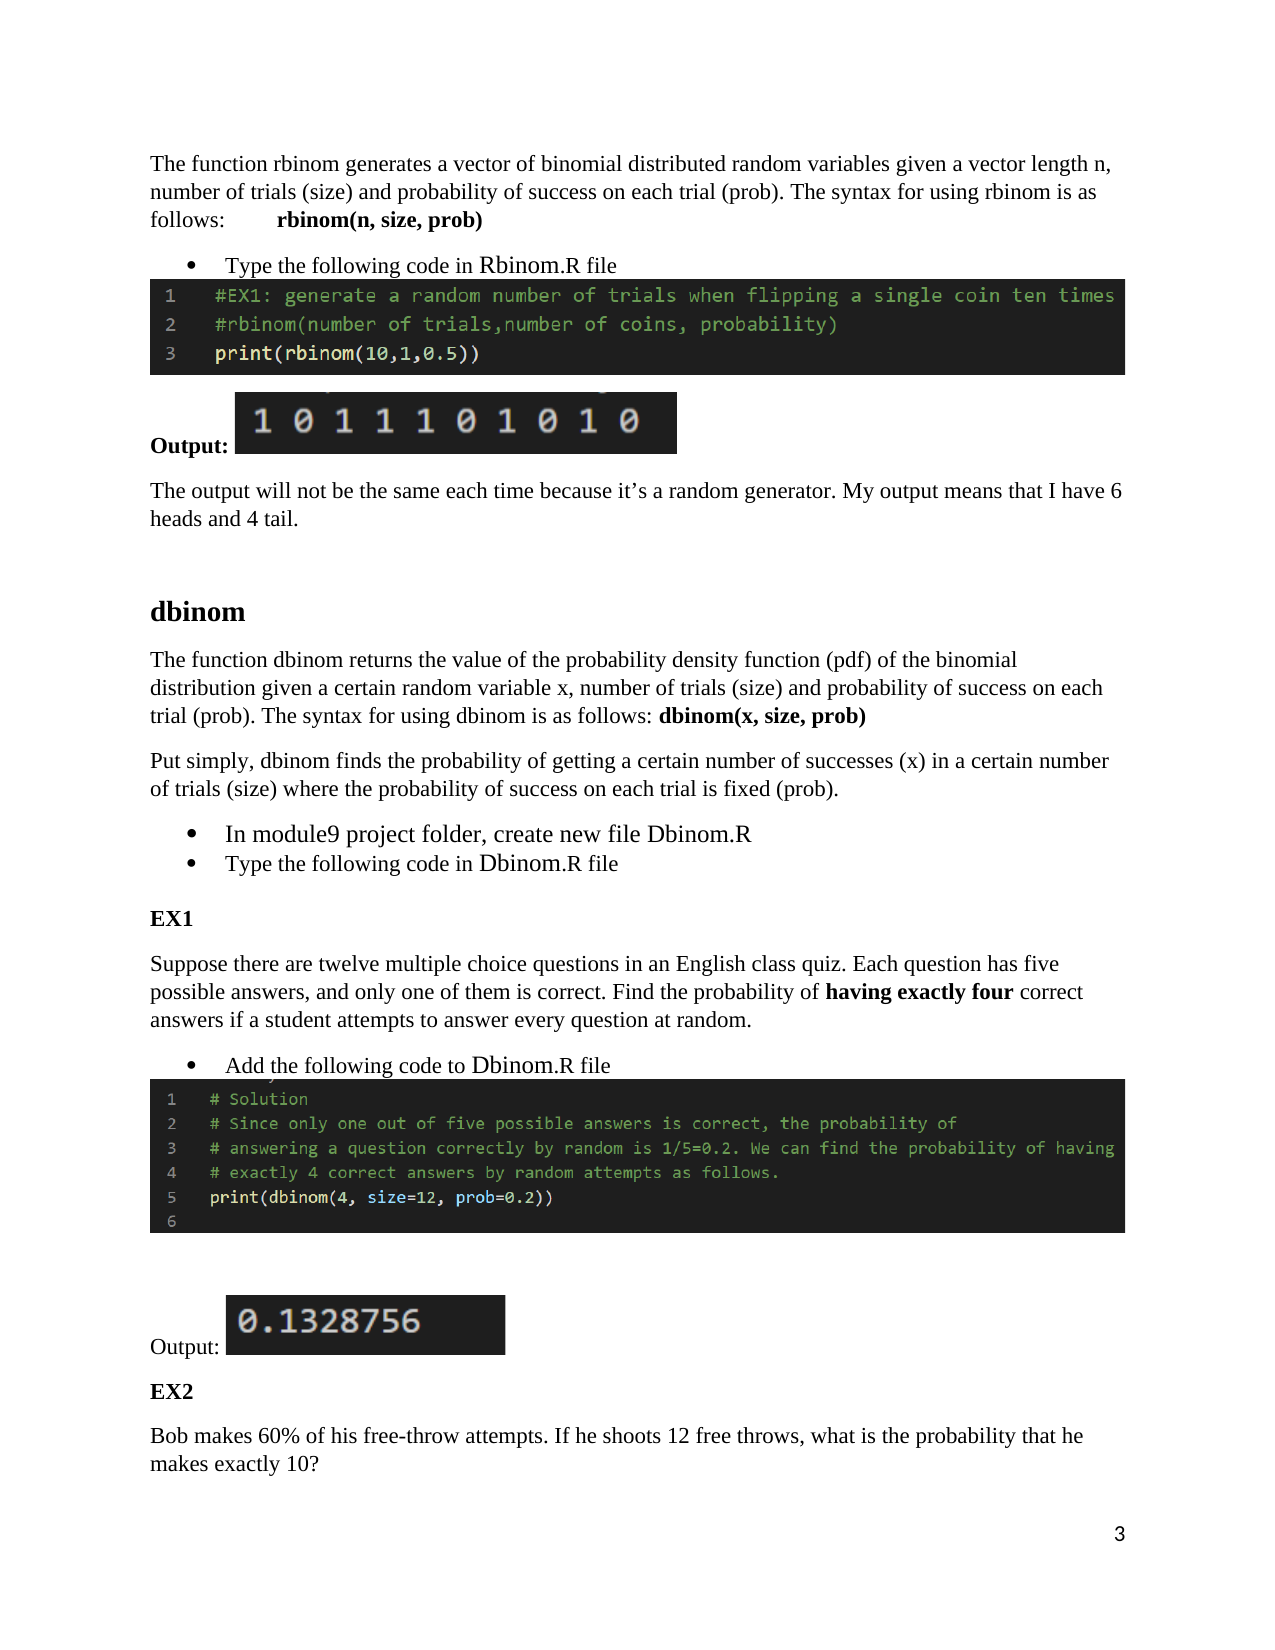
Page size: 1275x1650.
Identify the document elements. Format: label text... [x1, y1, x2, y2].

picture [225, 1295, 506, 1355]
picture [150, 279, 1125, 375]
text dbinom [150, 594, 1125, 628]
list Type the following code in Dbinom.R file [187, 848, 1125, 877]
text Put simply, dbinom finds the probability of getting a certain number of successes (x) in a certain number of trials (size) where the probability of success on each trial is fixed (prob). [150, 747, 1125, 801]
text The function dbinom returns the value of the probability density function (pdf) of the binomial distribution given a certain random variable x, number of trials (size) and probability of success on each trial (prob). The syntax for using dbinom is as follows: dbinom(x, size, prob) [150, 646, 1125, 728]
list Type the following code in Rbinom.R file [187, 250, 1125, 279]
text EX1 [150, 906, 1125, 932]
picture [234, 392, 677, 454]
picture [150, 1079, 1125, 1233]
text Bob makes 60% of his free-throw attempts. If he shoots 12 free throws, what is the probability that he makes exactly 10? [150, 1422, 1125, 1477]
text The output will not be the same each time because it’s a random generator. My output means that I have 6 heads and 4 tail. [150, 477, 1125, 531]
text EX2 [150, 1378, 1125, 1404]
list Add the following code to Dbinom.R file [187, 1051, 1125, 1079]
text The function rbinom generates a vector of binomial distributed random variables given a vector length n, number of trials (size) and probability of success on each trial (prob). The syntax for using rbinom is as follows: rbinom(n, size, prob) [150, 150, 1125, 232]
text Suppose there are twelve multiple choice questions in an English class quiz. Each question has five possible answers, and only one of them is correct. Find the probability of having exactly four correct answers if a student attempts to answer every question at random. [150, 950, 1125, 1032]
list In module9 project folder, create new file Dbinom.R [187, 819, 1125, 848]
